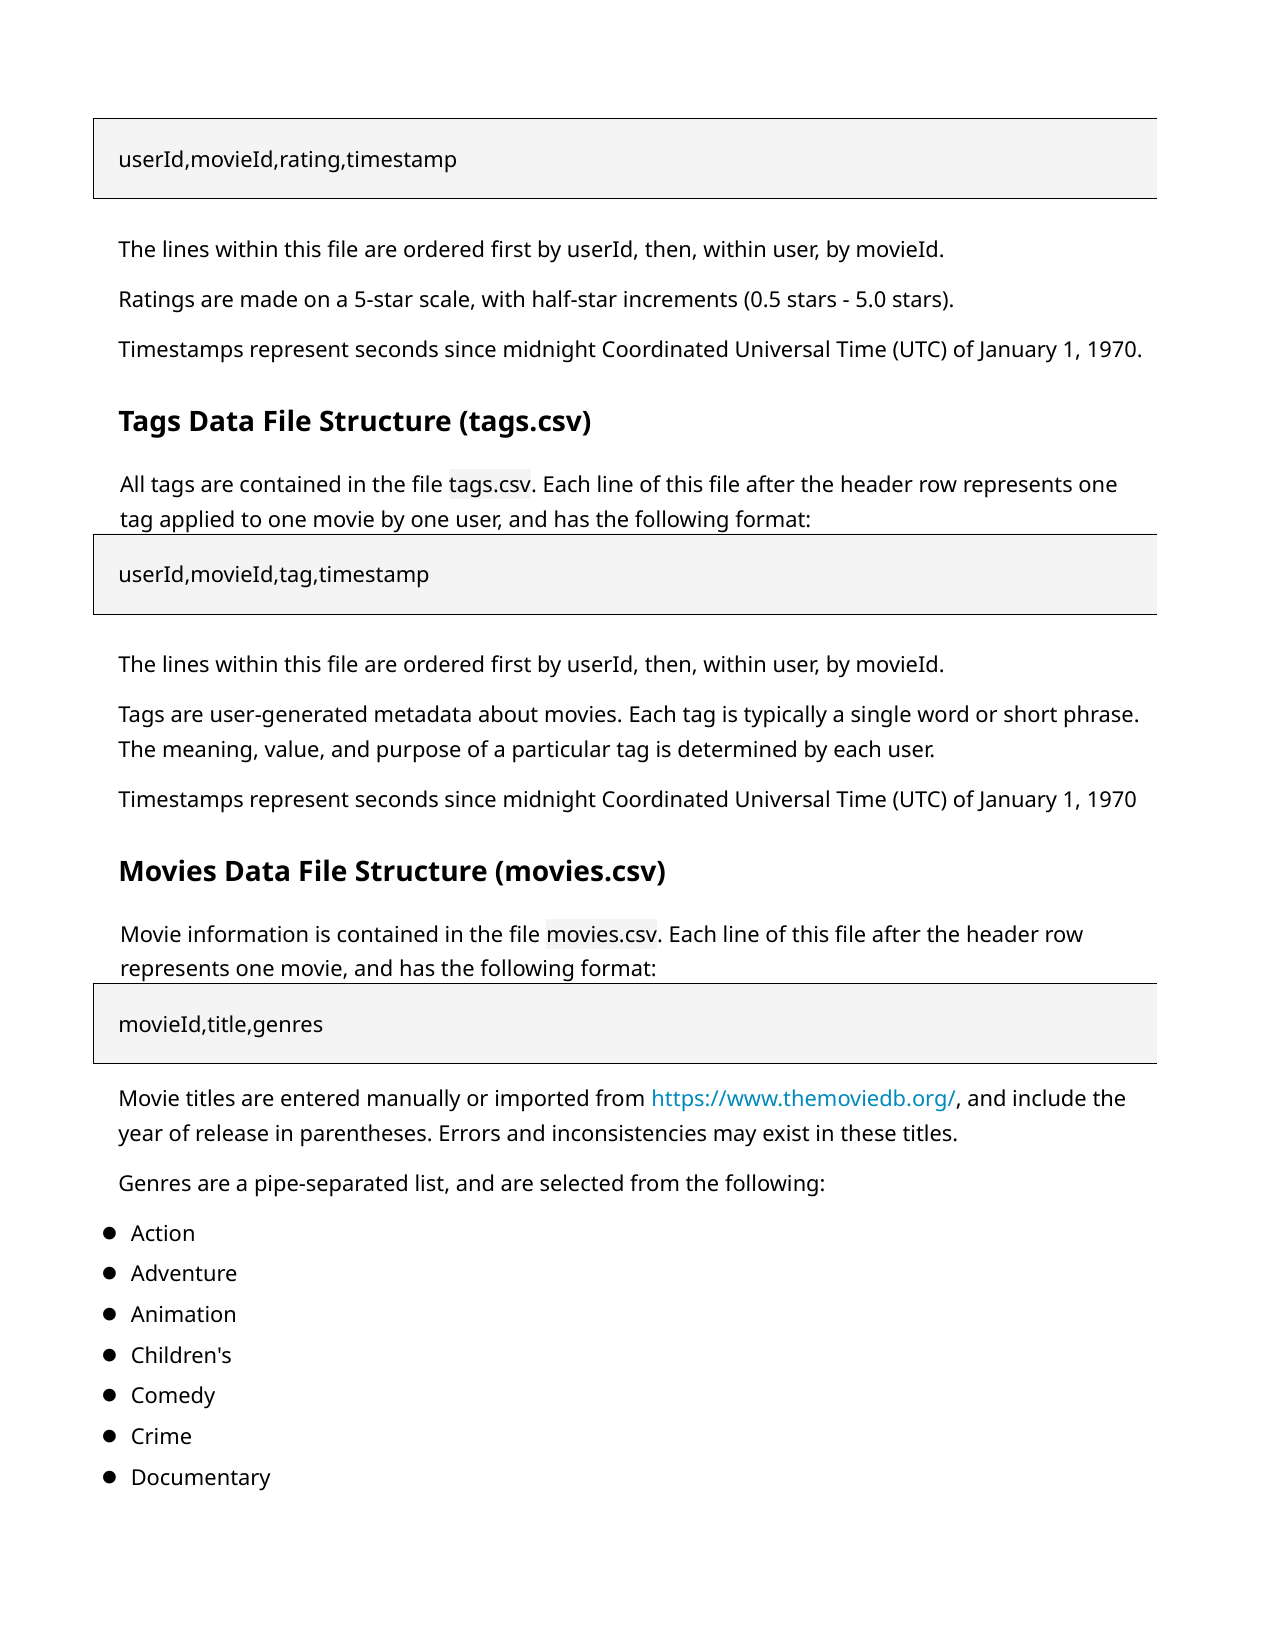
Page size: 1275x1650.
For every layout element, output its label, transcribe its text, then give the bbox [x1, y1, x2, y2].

text movieId,title,genres [94, 984, 1157, 1063]
text Timestamps represent seconds since midnight Coordinated Universal Time (UTC) of January 1, 1970. [118, 329, 1157, 364]
list Adventure [101, 1254, 1157, 1288]
list Documentary [101, 1457, 1157, 1491]
text userId,movieId,rating,timestamp [94, 119, 1157, 198]
subtitle Tags Data File Structure (tags.csv) [118, 401, 1157, 440]
list Action [101, 1213, 1157, 1248]
text Timestamps represent seconds since midnight Coordinated Universal Time (UTC) of January 1, 1970 [118, 779, 1157, 813]
text Movie information is contained in the file movies.csv. Each line of this file after the header row represents one movie, and has the following format: [120, 914, 1155, 983]
list Children's [101, 1335, 1157, 1369]
text All tags are contained in the file tags.csv. Each line of this file after the header row represents one tag applied to one movie by one user, and has the following format: [120, 465, 1155, 533]
list Comedy [101, 1376, 1157, 1410]
subtitle Movies Data File Structure (movies.csv) [118, 851, 1157, 889]
text Genres are a pipe-separated list, and are selected from the following: [118, 1163, 1157, 1198]
list Animation [101, 1294, 1157, 1329]
text The lines within this file are ordered first by userId, then, within user, by movieId. [118, 229, 1157, 264]
text The lines within this file are ordered first by userId, then, within user, by movieId. [118, 645, 1157, 679]
text Tags are user-generated metadata about movies. Each tag is typically a single word or short phrase. The meaning, value, and purpose of a particular tag is determined by each user. [118, 695, 1157, 763]
text Ratings are made on a 5-star scale, with half-star increments (0.5 stars - 5.0 stars). [118, 279, 1157, 314]
text userId,movieId,tag,timestamp [94, 535, 1157, 614]
text Movie titles are entered manually or imported from https://www.themoviedb.org/, and include the year of release in parentheses. Errors and inconsistencies may exist in these titles. [118, 1079, 1157, 1148]
list Crime [101, 1416, 1157, 1451]
